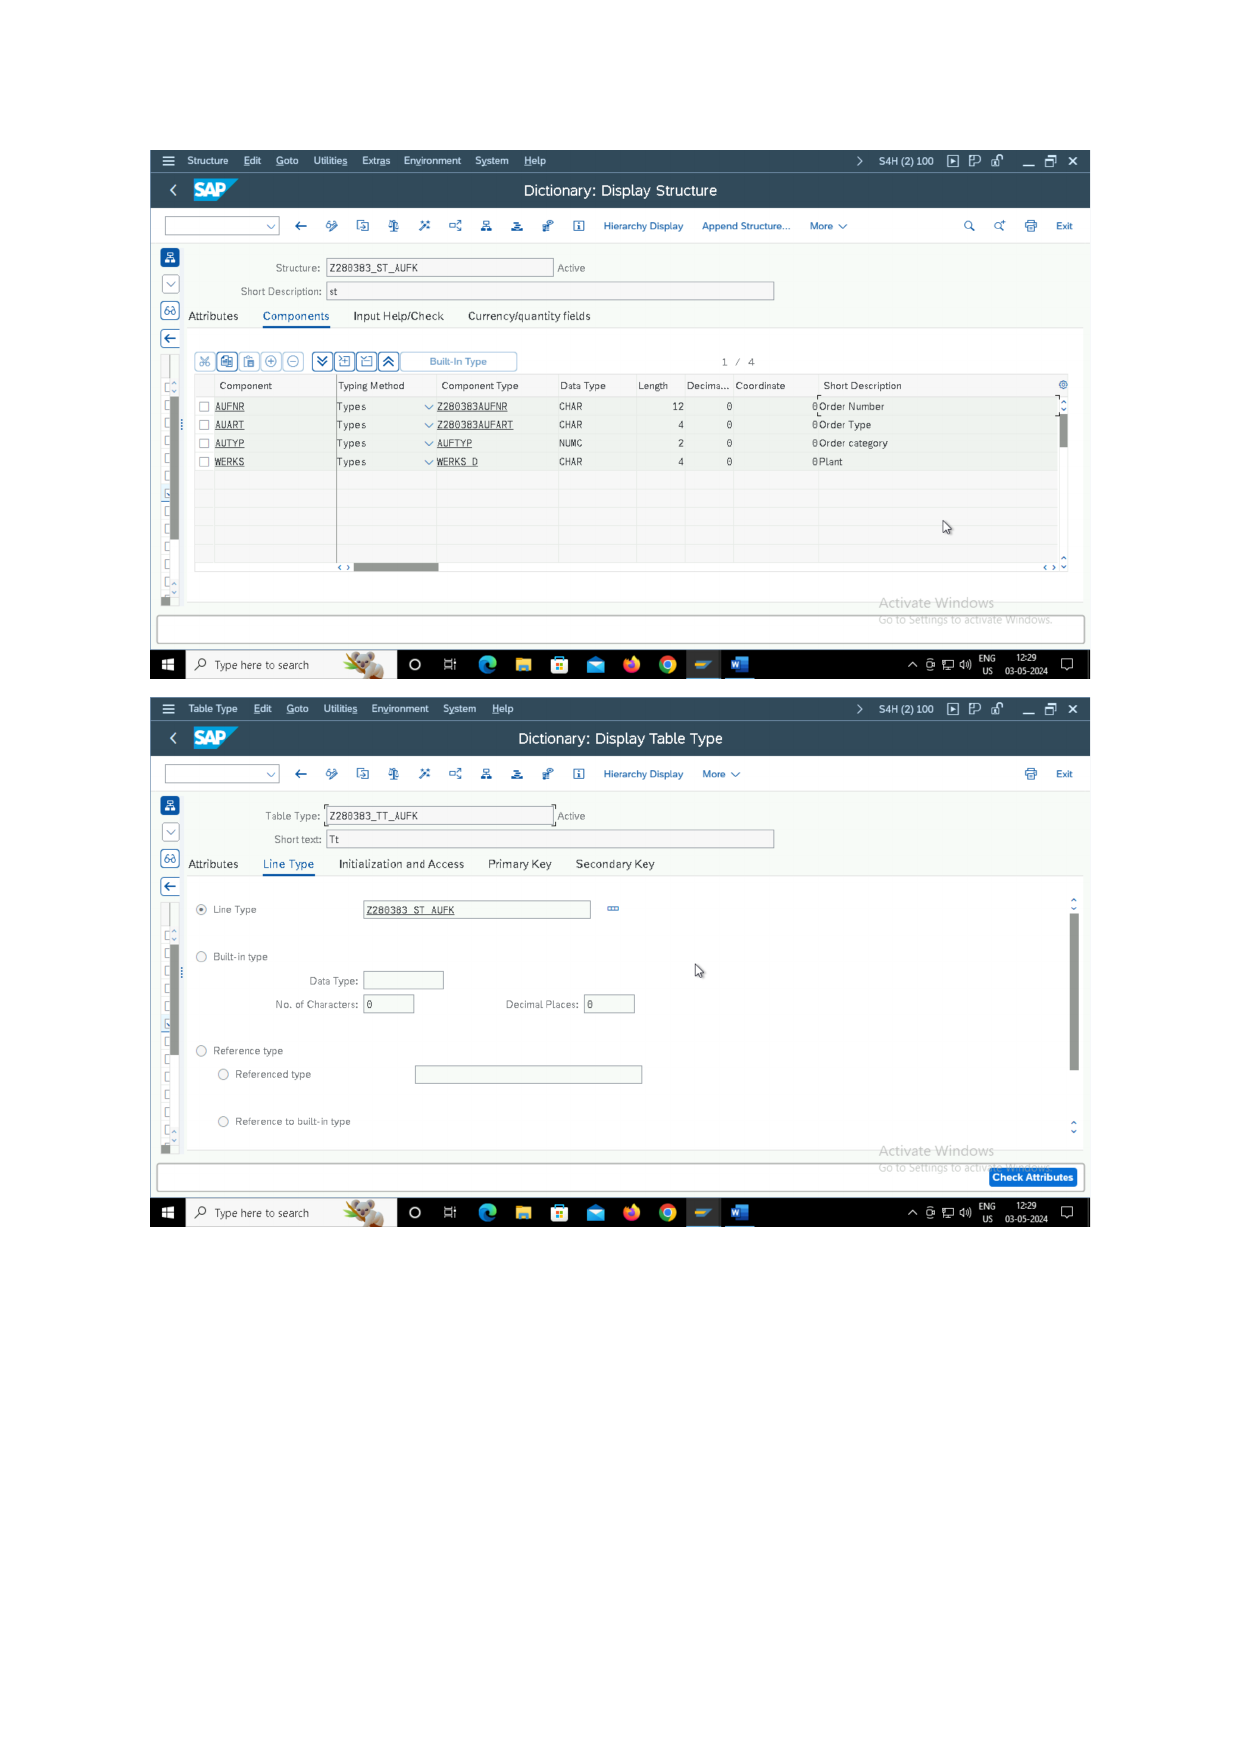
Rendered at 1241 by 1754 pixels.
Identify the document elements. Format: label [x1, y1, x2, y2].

picture [150, 697, 1091, 1227]
picture [150, 150, 1091, 679]
